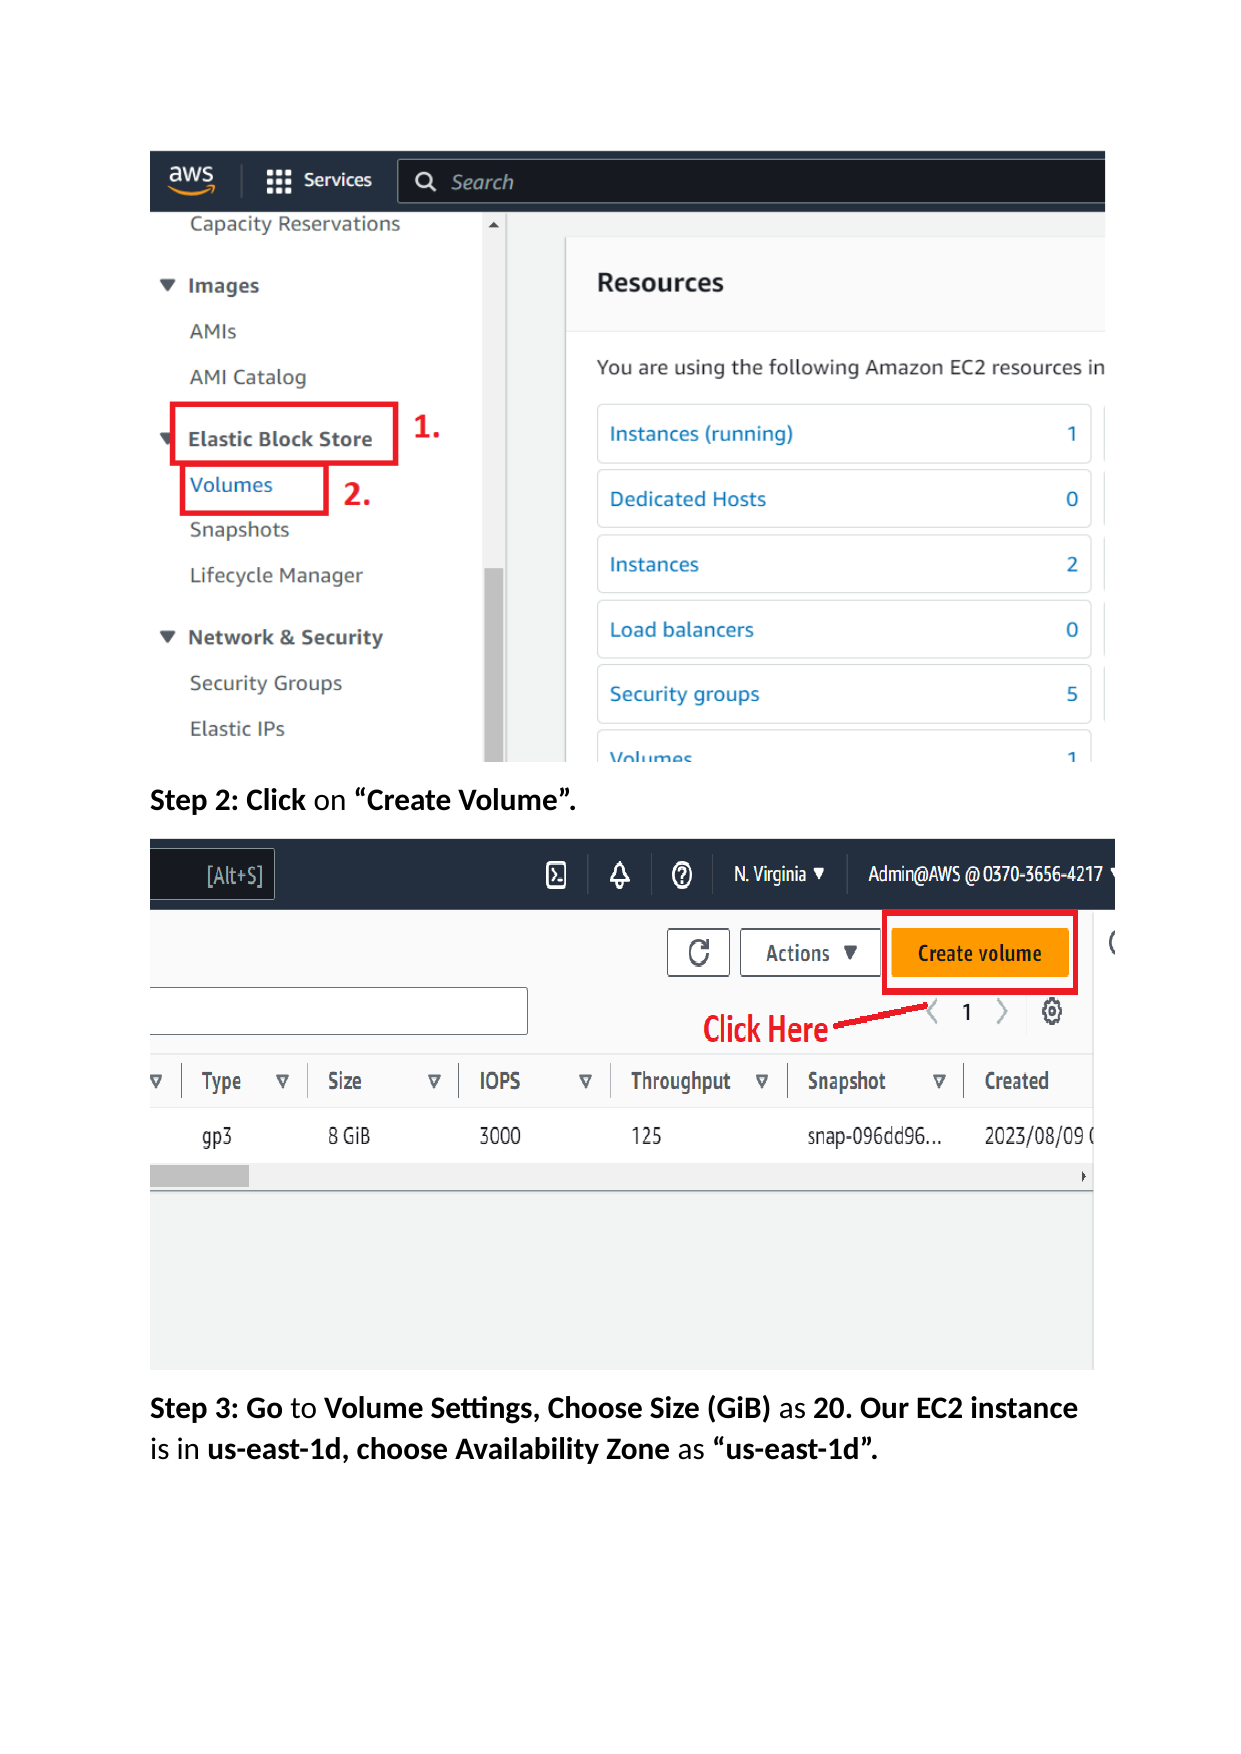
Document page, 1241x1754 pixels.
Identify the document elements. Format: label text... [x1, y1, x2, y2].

text Step 2: Click on “Create Volume”. [150, 780, 1090, 818]
picture [150, 837, 1115, 1370]
picture [150, 150, 1105, 762]
text Step 3: Go to Volume Settings, Choose Size (GiB) as 20. Our EC2 instance is in us-east-1d, choose Availability Zone as “us-east-1d”. [150, 1388, 1090, 1467]
